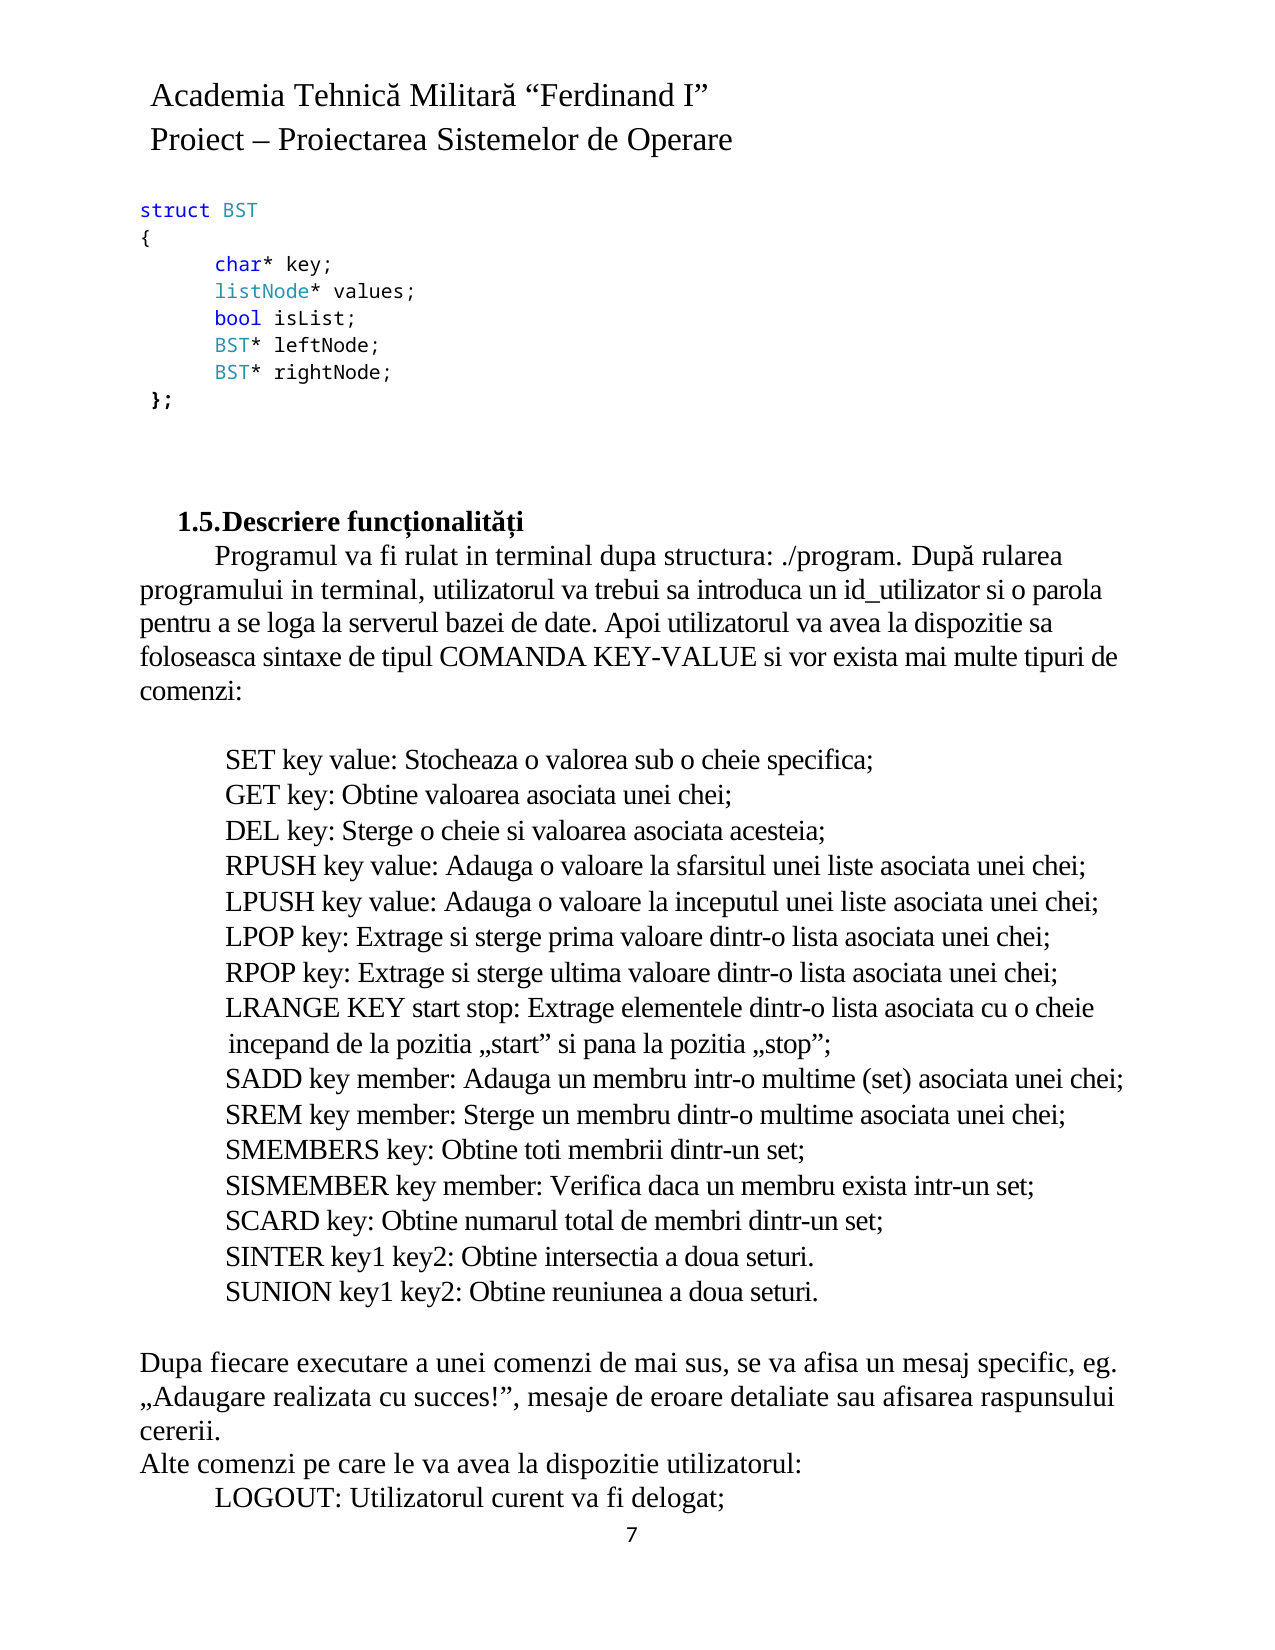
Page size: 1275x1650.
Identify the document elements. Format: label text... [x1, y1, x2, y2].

text RPUSH key value: Adauga o valoare la sfarsitul unei liste asociata unei chei; [150, 848, 1137, 882]
text LOGOUT: Utilizatorul curent va fi delogat; [139, 1480, 1137, 1513]
text Programul va fi rulat in terminal dupa structura: ./program. După rularea programului in terminal, utilizatorul va trebui sa introduca un id_utilizator si o parola pentru a se loga la serverul bazei de date. Apoi utilizatorul va avea la dispozitie sa foloseasca sintaxe de tipul COMANDA KEY-VALUE si vor exista mai multe tipuri de comenzi: [139, 538, 1137, 706]
text SCARD key: Obtine numarul total de membri dintr-un set; [150, 1203, 1137, 1237]
text listNode* values; [139, 277, 1137, 304]
subtitle Descriere funcționalități [177, 504, 1137, 538]
text SREM key member: Sterge un membru dintr-o multime asociata unei chei; [150, 1097, 1137, 1131]
text BST* leftNode; [139, 331, 1137, 358]
text SMEMBERS key: Obtine toti membrii dintr-un set; [150, 1132, 1137, 1166]
text struct BST [139, 196, 1137, 223]
text LPOP key: Extrage si sterge prima valoare dintr-o lista asociata unei chei; [150, 919, 1137, 953]
text bool isList; [139, 304, 1137, 331]
text SET key value: Stocheaza o valorea sub o cheie specifica; [150, 742, 1137, 775]
text SISMEMBER key member: Verifica daca un membru exista intr-un set; [150, 1168, 1137, 1202]
text SINTER key1 key2: Obtine intersectia a doua seturi. [150, 1239, 1137, 1273]
subtitle }; [150, 385, 1137, 412]
text LPUSH key value: Adauga o valoare la inceputul unei liste asociata unei chei; [150, 884, 1137, 917]
text LRANGE KEY start stop: Extrage elementele dintr-o lista asociata cu o cheie incepand de la pozitia „start” si pana la pozitia „stop”; [150, 990, 1137, 1059]
text SADD key member: Adauga un membru intr-o multime (set) asociata unei chei; [150, 1061, 1137, 1095]
text BST* rightNode; [139, 358, 1137, 385]
text GET key: Obtine valoarea asociata unei chei; [150, 777, 1137, 811]
text { [139, 223, 1137, 250]
text SUNION key1 key2: Obtine reuniunea a doua seturi. [150, 1274, 1137, 1308]
text DEL key: Sterge o cheie si valoarea asociata acesteia; [150, 813, 1137, 846]
text char* key; [139, 250, 1137, 277]
text RPOP key: Extrage si sterge ultima valoare dintr-o lista asociata unei chei; [150, 955, 1137, 988]
text Alte comenzi pe care le va avea la dispozitie utilizatorul: [139, 1446, 1137, 1480]
